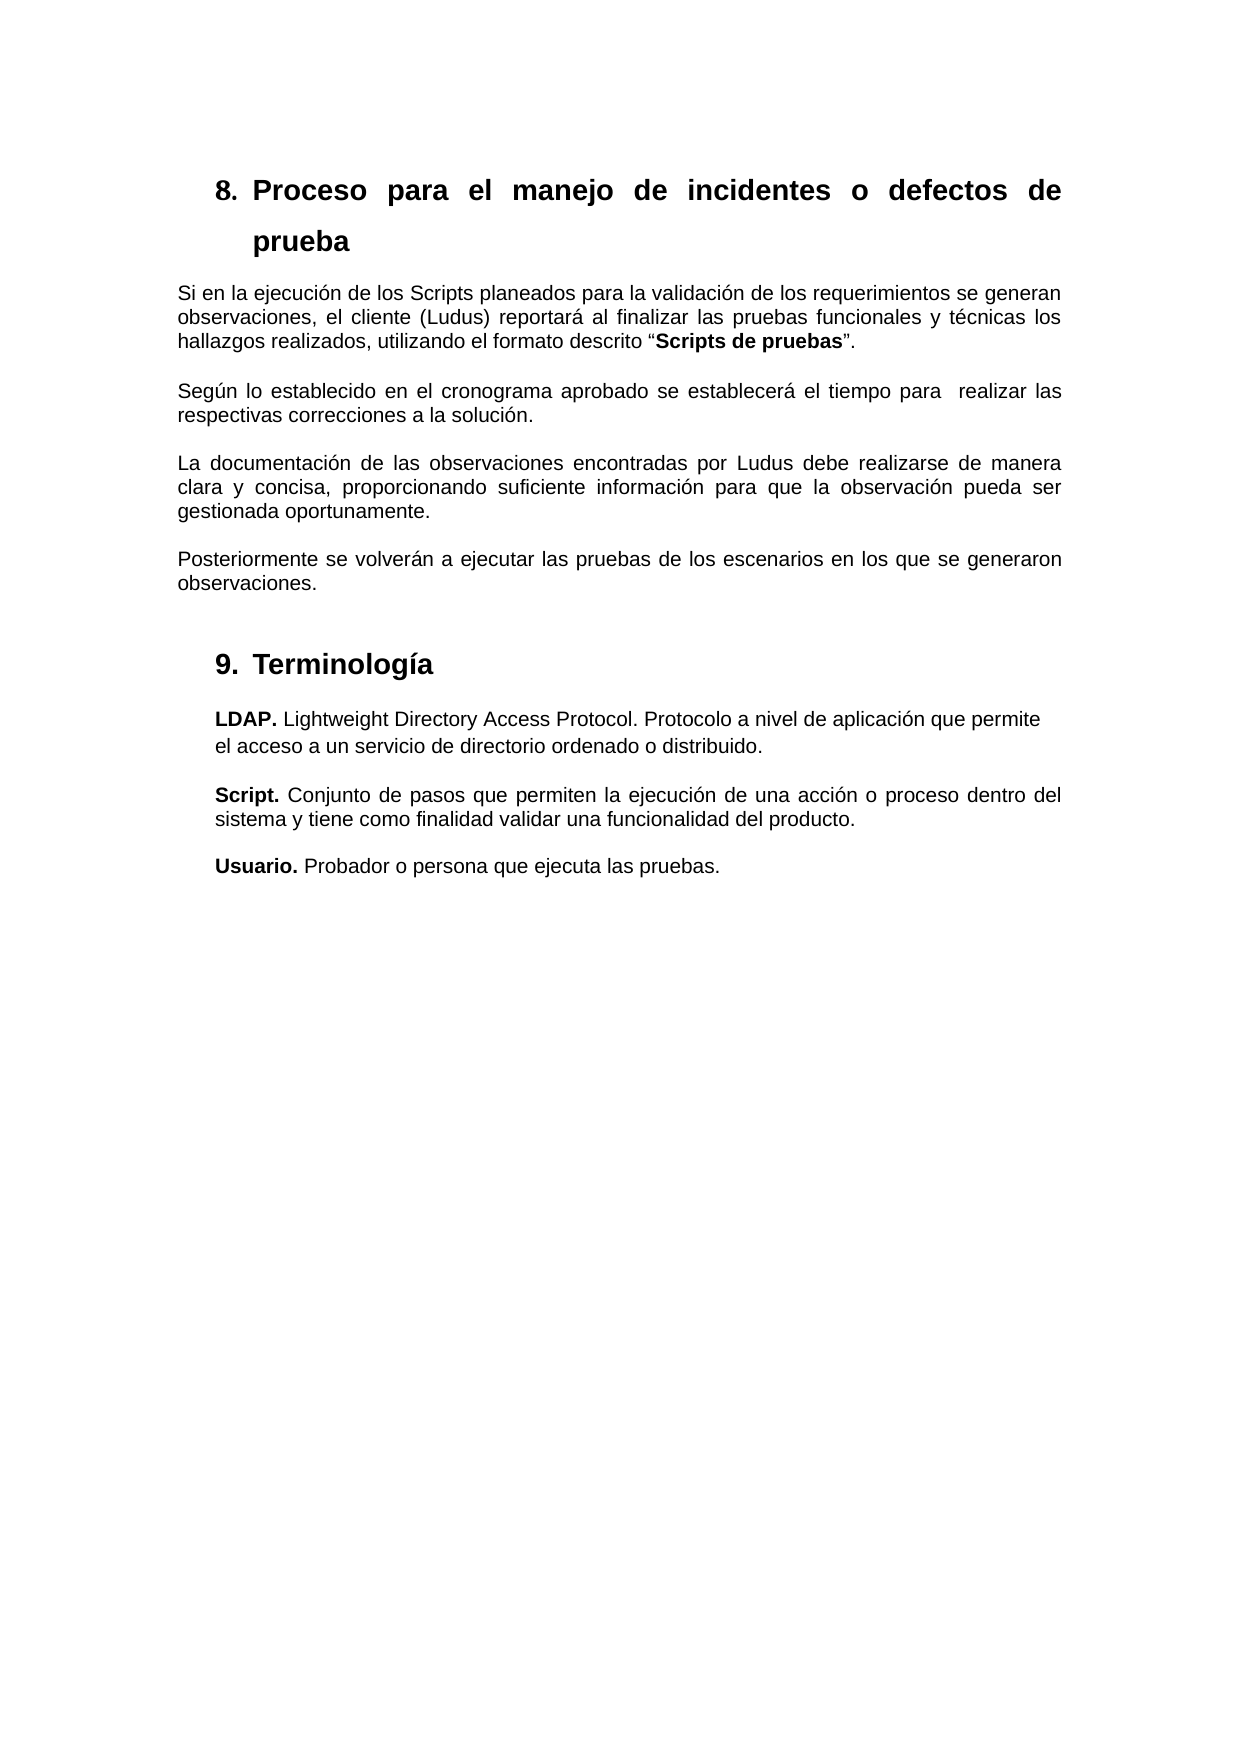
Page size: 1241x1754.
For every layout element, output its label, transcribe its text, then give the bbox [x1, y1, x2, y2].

list Terminología [215, 647, 1063, 681]
subtitle Proceso para el manejo de incidentes o defectos de prueba [215, 173, 1063, 258]
text Usuario. Probador o persona que ejecuta las pruebas. [215, 854, 1063, 878]
text Si en la ejecución de los Scripts planeados para la validación de los requerimientos se generan observaciones, el cliente (Ludus) reportará al finalizar las pruebas funcionales y técnicas los hallazgos realizados, utilizando el formato descrito “Scripts de pruebas”. [177, 281, 1063, 352]
text LDAP. Lightweight Directory Access Protocol. Protocolo a nivel de aplicación que permite el acceso a un servicio de directorio ordenado o distribuido. [215, 707, 1063, 758]
text Según lo establecido en el cronograma aprobado se establecerá el tiempo para realizar las respectivas correcciones a la solución. [177, 379, 1063, 427]
text La documentación de las observaciones encontradas por Ludus debe realizarse de manera clara y concisa, proporcionando suficiente información para que la observación pueda ser gestionada oportunamente. [177, 451, 1063, 523]
text Script. Conjunto de pasos que permiten la ejecución de una acción o proceso dentro del sistema y tiene como finalidad validar una funcionalidad del producto. [215, 782, 1063, 830]
text Posteriormente se volverán a ejecutar las pruebas de los escenarios en los que se generaron observaciones. [177, 547, 1063, 594]
